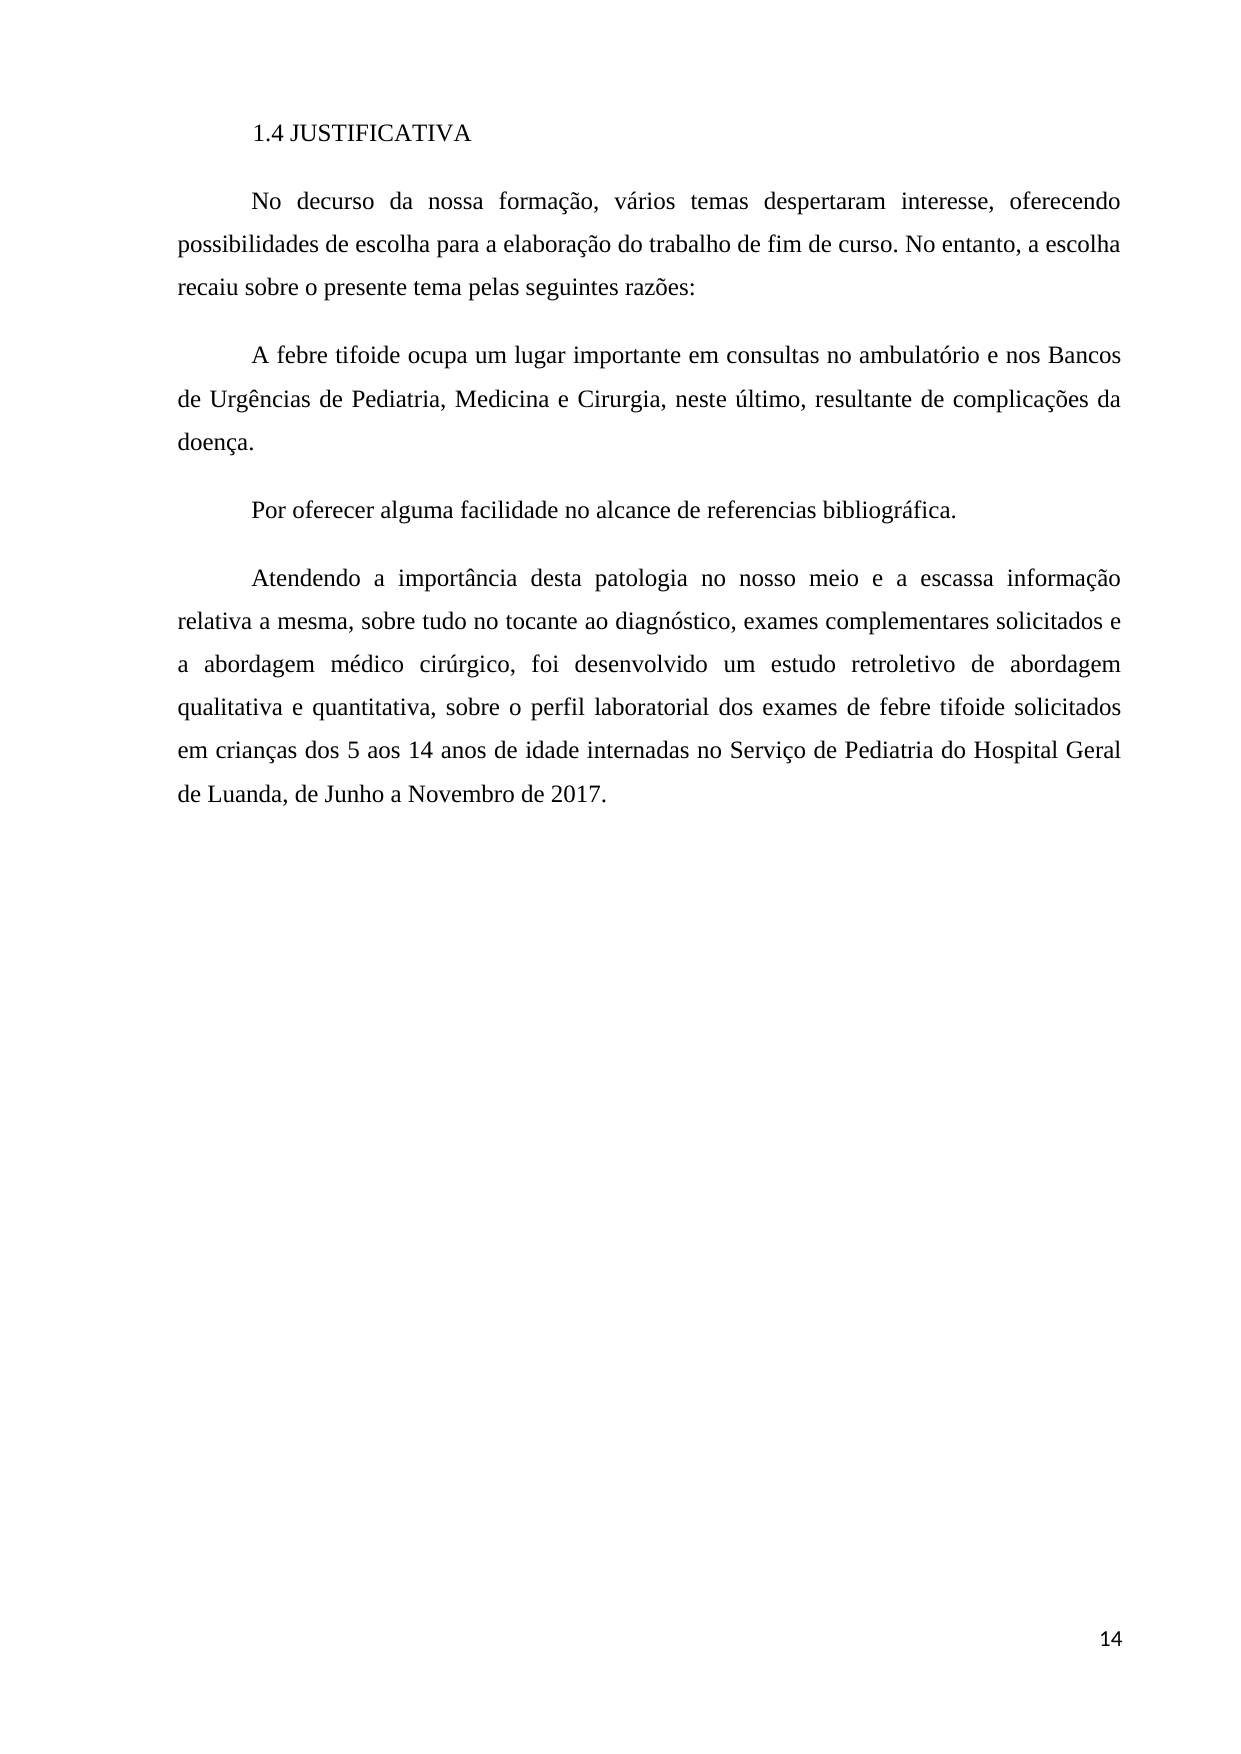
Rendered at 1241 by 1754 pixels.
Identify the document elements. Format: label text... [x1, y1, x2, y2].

subtitle JUSTIFICATIVA [252, 118, 1122, 147]
text A febre tifoide ocupa um lugar importante em consultas no ambulatório e nos Bancos de Urgências de Pediatria, Medicina e Cirurgia, neste último, resultante de complicações da doença. [177, 341, 1122, 456]
text Por oferecer alguma facilidade no alcance de referencias bibliográfica. [177, 495, 1122, 524]
text No decurso da nossa formação, vários temas despertaram interesse, oferecendo possibilidades de escolha para a elaboração do trabalho de fim de curso. No entanto, a escolha recaiu sobre o presente tema pelas seguintes razões: [177, 186, 1122, 301]
text Atendendo a importância desta patologia no nosso meio e a escassa informação relativa a mesma, sobre tudo no tocante ao diagnóstico, exames complementares solicitados e a abordagem médico cirúrgico, foi desenvolvido um estudo retroletivo de abordagem qualitativa e quantitativa, sobre o perfil laboratorial dos exames de febre tifoide solicitados em crianças dos 5 aos 14 anos de idade internadas no Serviço de Pediatria do Hospital Geral de Luanda, de Junho a Novembro de 2017. [177, 563, 1122, 807]
